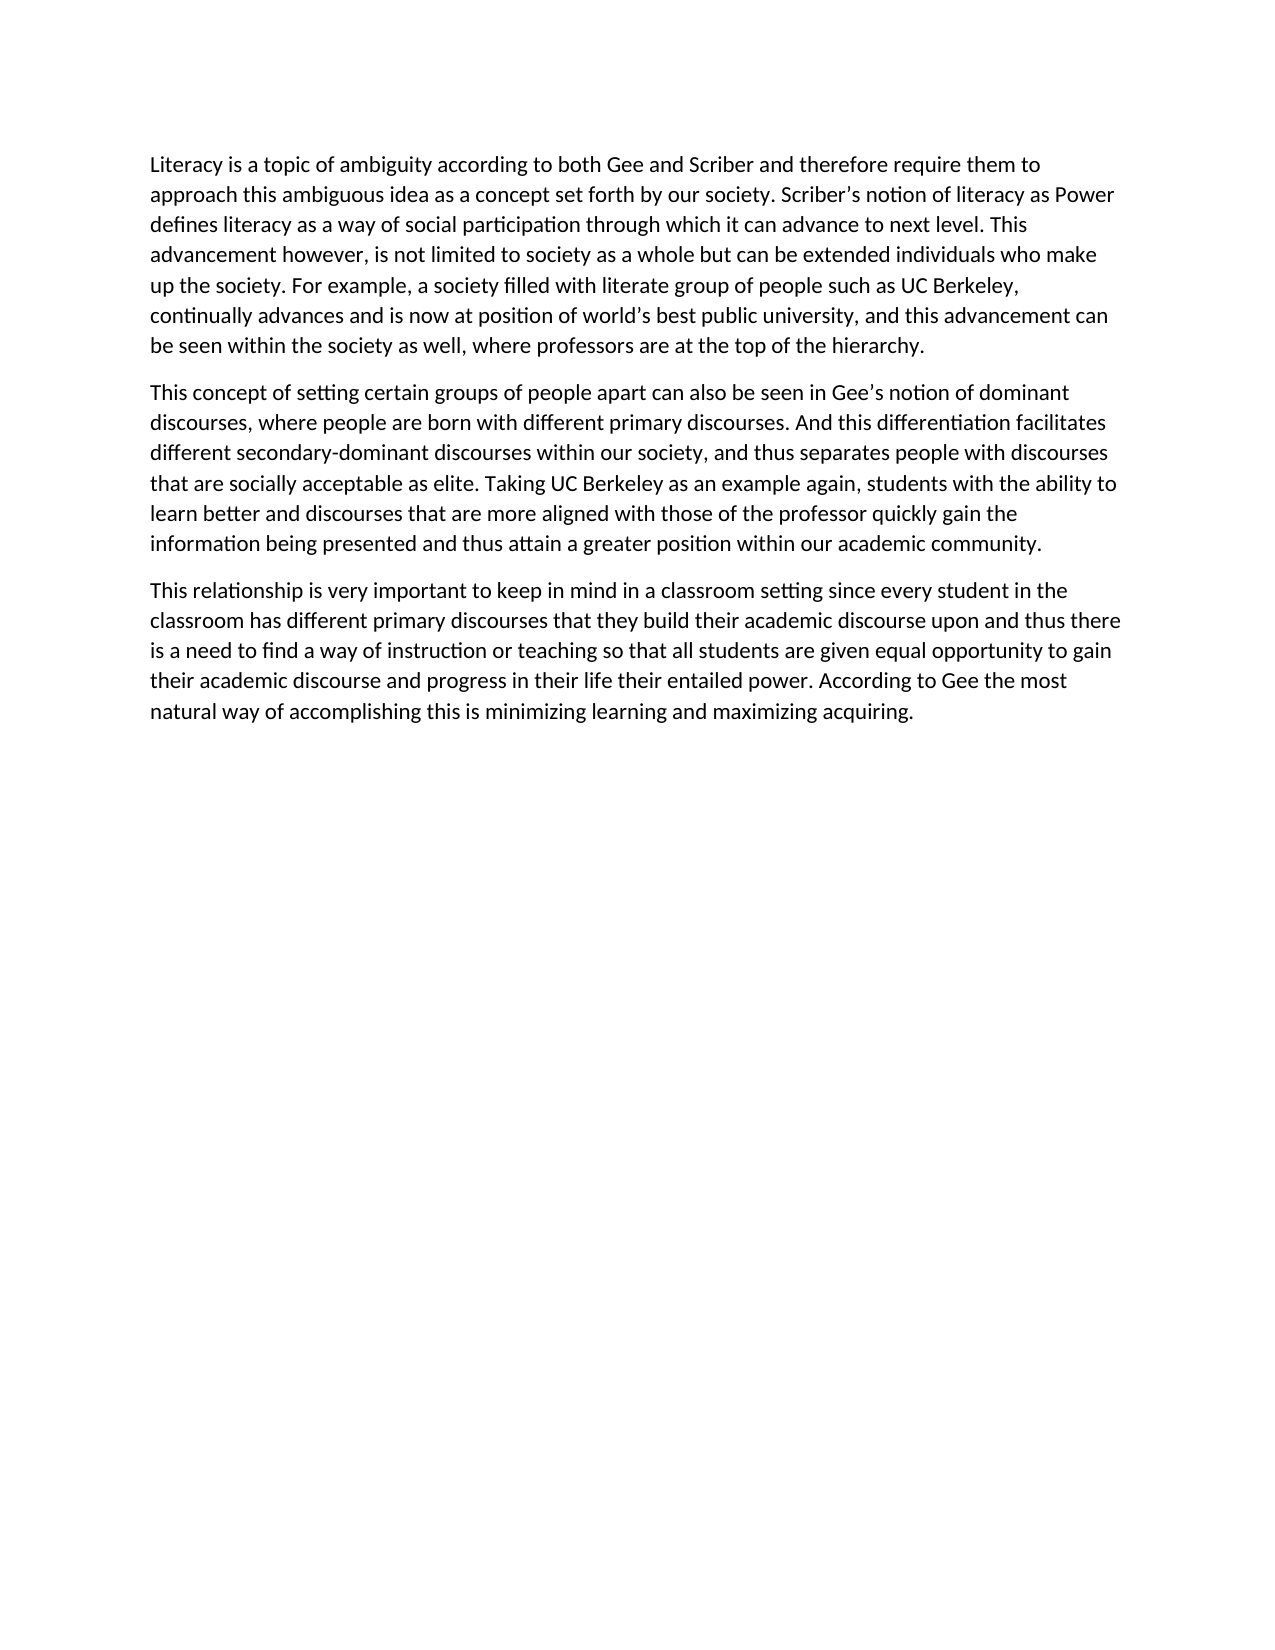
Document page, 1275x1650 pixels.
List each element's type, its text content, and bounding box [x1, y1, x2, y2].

text This relationship is very important to keep in mind in a classroom setting since every student in the classroom has different primary discourses that they build their academic discourse upon and thus there is a need to find a way of instruction or teaching so that all students are given equal opportunity to gain their academic discourse and progress in their life their entailed power. According to Gee the most natural way of accomplishing this is minimizing learning and maximizing acquiring. [150, 576, 1125, 725]
text Literacy is a topic of ambiguity according to both Gee and Scriber and therefore require them to approach this ambiguous idea as a concept set forth by our society. Scriber’s notion of literacy as Power defines literacy as a way of social participation through which it can advance to next level. This advancement however, is not limited to society as a whole but can be extended individuals who make up the society. For example, a society filled with literate group of people such as UC Berkeley, continually advances and is now at position of world’s best public university, and this advancement can be seen within the society as well, where professors are at the top of the hierarchy. [150, 150, 1125, 359]
text This concept of setting certain groups of people apart can also be seen in Gee’s notion of dominant discourses, where people are born with different primary discourses. And this differentiation facilitates different secondary-dominant discourses within our society, and thus separates people with discourses that are socially acceptable as elite. Taking UC Berkeley as an example again, students with the ability to learn better and discourses that are more aligned with those of the professor quickly gain the information being presented and thus attain a greater position within our academic community. [150, 378, 1125, 557]
